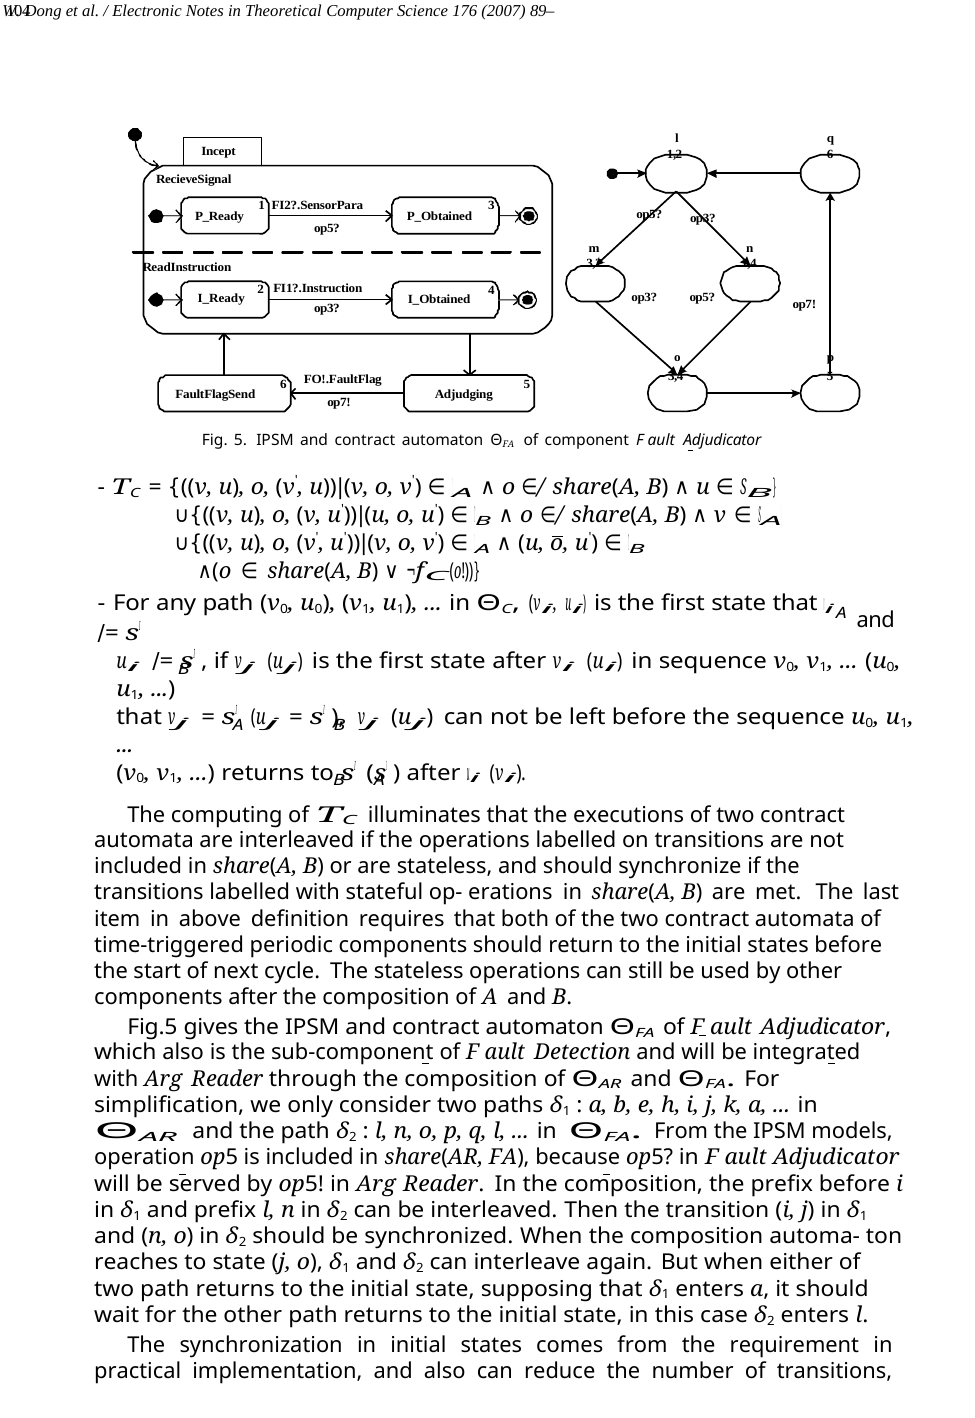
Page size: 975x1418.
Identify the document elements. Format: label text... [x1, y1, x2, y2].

text Fig. 5. IPSM and contract automaton ΘFA of component F ault Adjudicator [202, 429, 843, 450]
text Fig.5 gives the IPSM and contract automaton ΘFA of F ault Adjudicator, which also is the sub-component of F ault Detection and will be integrated with Arg Reader through the composition of ΘAR and ΘFA. For simplification, we only consider two paths δ1 : a, b, e, h, i, j, k, a, ... in ΘAR and the path δ2 : l, n, o, p, q, l, ... in ΘFA. From the IPSM models, operation op5 is included in share(AR, FA), because op5? in F ault Adjudicator will be served by op5! in Arg Reader. In the composition, the prefix before i in δ1 and prefix l, n in δ2 can be interleaved. Then the transition (i, j) in δ1 and (n, o) in δ2 should be synchronized. When the composition automa- ton reaches to state (j, o), δ1 and δ2 can interleave again. But when either of two path returns to the initial state, supposing that δ1 enters a, it should wait for the other path returns to the initial state, in this case δ2 enters l. [94, 1014, 906, 1329]
text ∪{((v, u), o, (v', u'))|(v, o, v') ∈ TA ∧ (u, o, u') ∈ TB [174, 528, 843, 556]
text The computing of TC illuminates that the executions of two contract automata are interleaved if the operations labelled on transitions are not included in share(A, B) or are stateless, and should synchronize if the transitions labelled with stateful op- erations in share(A, B) are met. The last item in above definition requires that both of the two contract automata of time-triggered periodic components should return to the initial states before the start of next cycle. The stateless operations can still be used by other components after the composition of A and B. [94, 801, 908, 1011]
text that vj = sI (uj = sI ), vj (uj) can not be left before the sequence u0, u1, ... [116, 702, 919, 758]
text ∪{((v, u), o, (v, u'))|(u, o, u') ∈ TB ∧ o ∈/ share(A, B) ∧ v ∈ SA} [174, 501, 843, 528]
text - For any path (v0, u0), (v1, u1), ... in ΘC, (vi, ui) is the first state that vi /= sI [97, 587, 843, 647]
picture [148, 209, 183, 223]
text (v0, v1, ...) returns to sI (sI ) after ui (vi). [116, 758, 919, 786]
picture [128, 128, 159, 170]
picture [500, 207, 538, 225]
picture [498, 290, 537, 309]
text ui /= sI , if vj (uj) is the first state after vi (ui) in sequence v0, v1, ... (u0, u1, ...) [116, 647, 919, 702]
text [94, 1331, 893, 1385]
text ∧(o ∈ share(A, B) ∨ ¬fC(o!))} [197, 556, 843, 583]
text and [856, 604, 919, 634]
picture [148, 292, 183, 307]
text - TC = {((v, u), o, (v', u))|(v, o, v') ∈ TA ∧ o ∈/ share(A, B) ∧ u ∈ SB} [97, 469, 843, 501]
